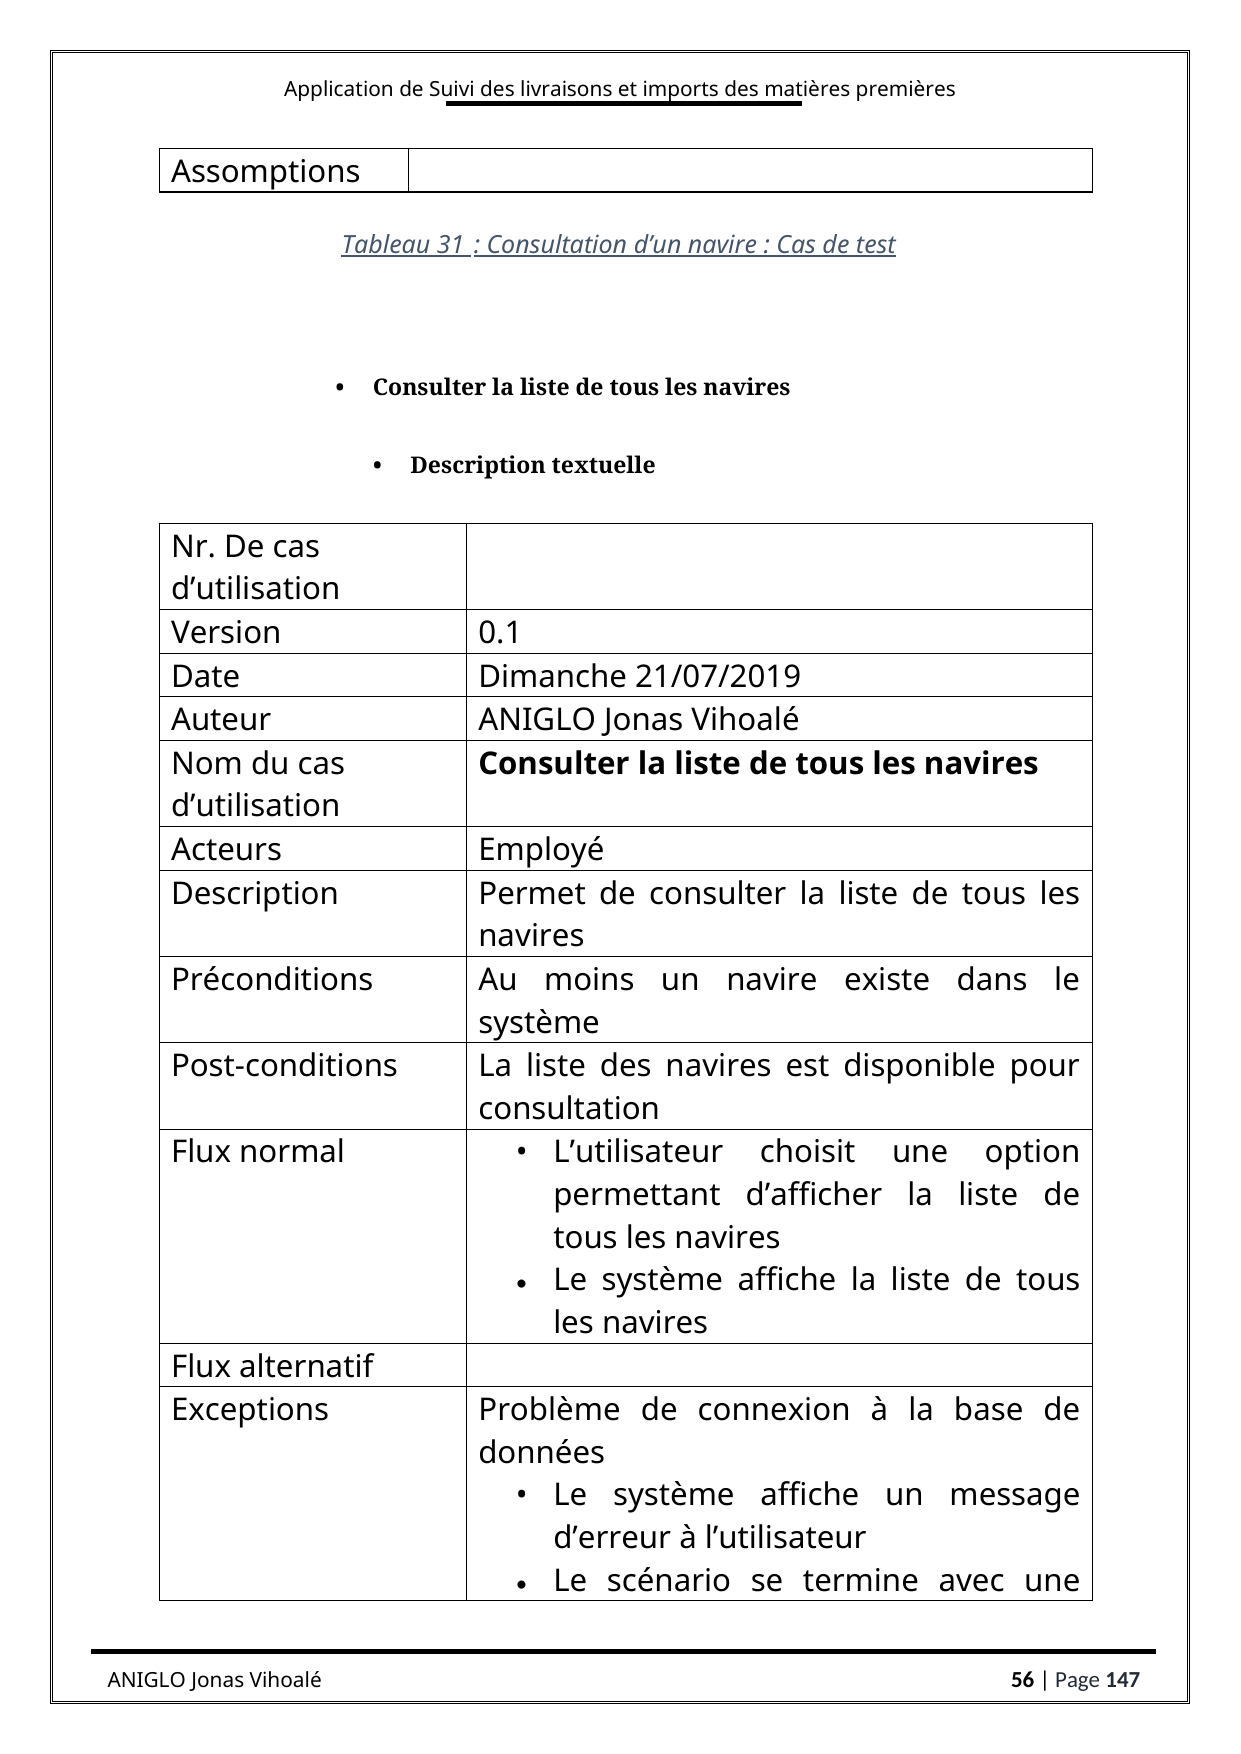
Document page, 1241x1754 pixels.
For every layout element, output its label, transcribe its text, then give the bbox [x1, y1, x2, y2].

table_cell Date [160, 654, 466, 696]
table_cell Post-conditions [160, 1043, 466, 1128]
table_cell Consulter la liste de tous les navires [467, 741, 1092, 826]
table_cell [467, 1344, 1092, 1386]
table_cell L’utilisateur choisit une option permettant d’afficher la liste de tous les navires Le système affiche la liste de tous les navires [467, 1130, 1092, 1342]
table_cell La liste des navires est disponible pour consultation [467, 1043, 1092, 1128]
table_cell Permet de consulter la liste de tous les navires [467, 871, 1092, 956]
table_cell Flux alternatif [160, 1344, 466, 1386]
table_cell [409, 149, 1092, 191]
table_cell Acteurs [160, 827, 466, 870]
table_cell Description [160, 871, 466, 956]
table_cell Auteur [160, 697, 466, 740]
list Description textuelle [373, 449, 1092, 480]
table_cell Dimanche 21/07/2019 [467, 654, 1092, 696]
table_cell Version [160, 610, 466, 652]
table_cell ANIGLO Jonas Vihoalé [467, 697, 1092, 740]
text Tableau 31 : Consultation d’un navire : Cas de test [148, 226, 1092, 261]
table_cell 0.1 [467, 610, 1092, 652]
table_cell Préconditions [160, 957, 466, 1042]
table_cell Flux normal [160, 1130, 466, 1342]
table_header Nr. De cas d’utilisation [160, 524, 466, 609]
table_header [467, 524, 1092, 609]
table_cell Employé [467, 827, 1092, 870]
table_cell Exceptions [160, 1387, 466, 1600]
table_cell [467, 1387, 1092, 1600]
list Consulter la liste de tous les navires [335, 371, 1092, 402]
table_cell Au moins un navire existe dans le système [467, 957, 1092, 1042]
table_cell Assomptions [160, 149, 408, 191]
table_cell Nom du cas d’utilisation [160, 741, 466, 826]
